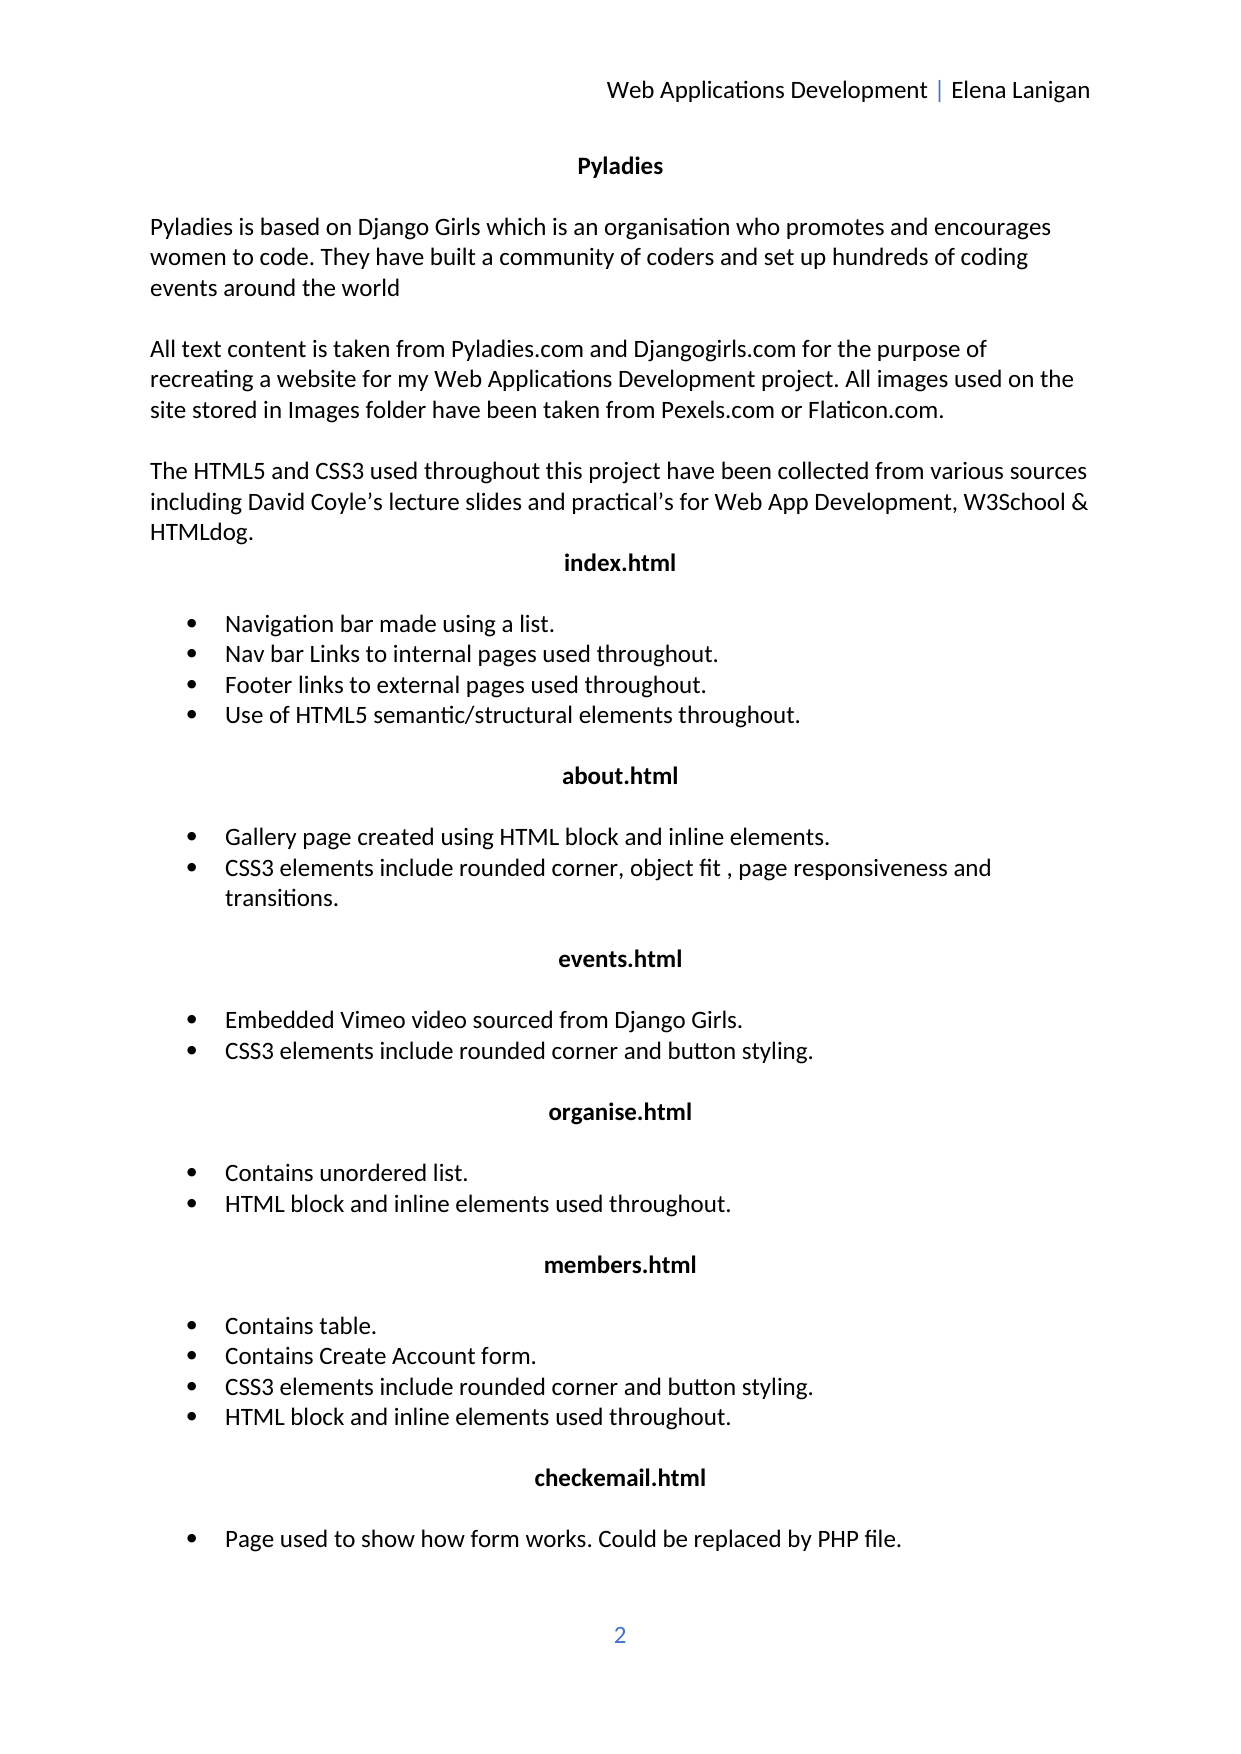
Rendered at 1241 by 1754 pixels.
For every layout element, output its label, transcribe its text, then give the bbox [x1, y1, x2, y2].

text The HTML5 and CSS3 used throughout this project have been collected from various sources including David Coyle’s lecture slides and practical’s for Web App Development, W3School & HTMLdog. [150, 455, 1090, 547]
text index.html [150, 547, 1090, 577]
text events.html [150, 943, 1090, 974]
list Page used to show how form works. Could be replaced by PHP file. [187, 1523, 1090, 1554]
text about.html [150, 760, 1090, 791]
text members.html [150, 1249, 1090, 1279]
list CSS3 elements include rounded corner and button styling. [187, 1035, 1090, 1066]
list Use of HTML5 semantic/structural elements throughout. [187, 699, 1090, 730]
text Pyladies is based on Django Girls which is an organisation who promotes and encourages women to code. They have built a community of coders and set up hundreds of coding events around the world [150, 211, 1090, 303]
list HTML block and inline elements used throughout. [187, 1401, 1090, 1432]
list HTML block and inline elements used throughout. [187, 1188, 1090, 1218]
list CSS3 elements include rounded corner, object fit , page responsiveness and transitions. [187, 852, 1090, 913]
list Nav bar Links to internal pages used throughout. [187, 638, 1090, 669]
text organise.html [150, 1096, 1090, 1127]
list Gallery page created using HTML block and inline elements. [187, 821, 1090, 852]
text Pyladies [150, 150, 1090, 181]
list Contains Create Account form. [187, 1340, 1090, 1371]
list Contains table. [187, 1310, 1090, 1340]
list CSS3 elements include rounded corner and button styling. [187, 1371, 1090, 1401]
list Footer links to external pages used throughout. [187, 669, 1090, 699]
list Contains unordered list. [187, 1157, 1090, 1188]
list Embedded Vimeo video sourced from Django Girls. [187, 1004, 1090, 1035]
text All text content is taken from Pyladies.com and Djangogirls.com for the purpose of recreating a website for my Web Applications Development project. All images used on the site stored in Images folder have been taken from Pexels.com or Flaticon.com. [150, 333, 1090, 425]
list Navigation bar made using a list. [187, 608, 1090, 638]
text checkemail.html [150, 1462, 1090, 1493]
